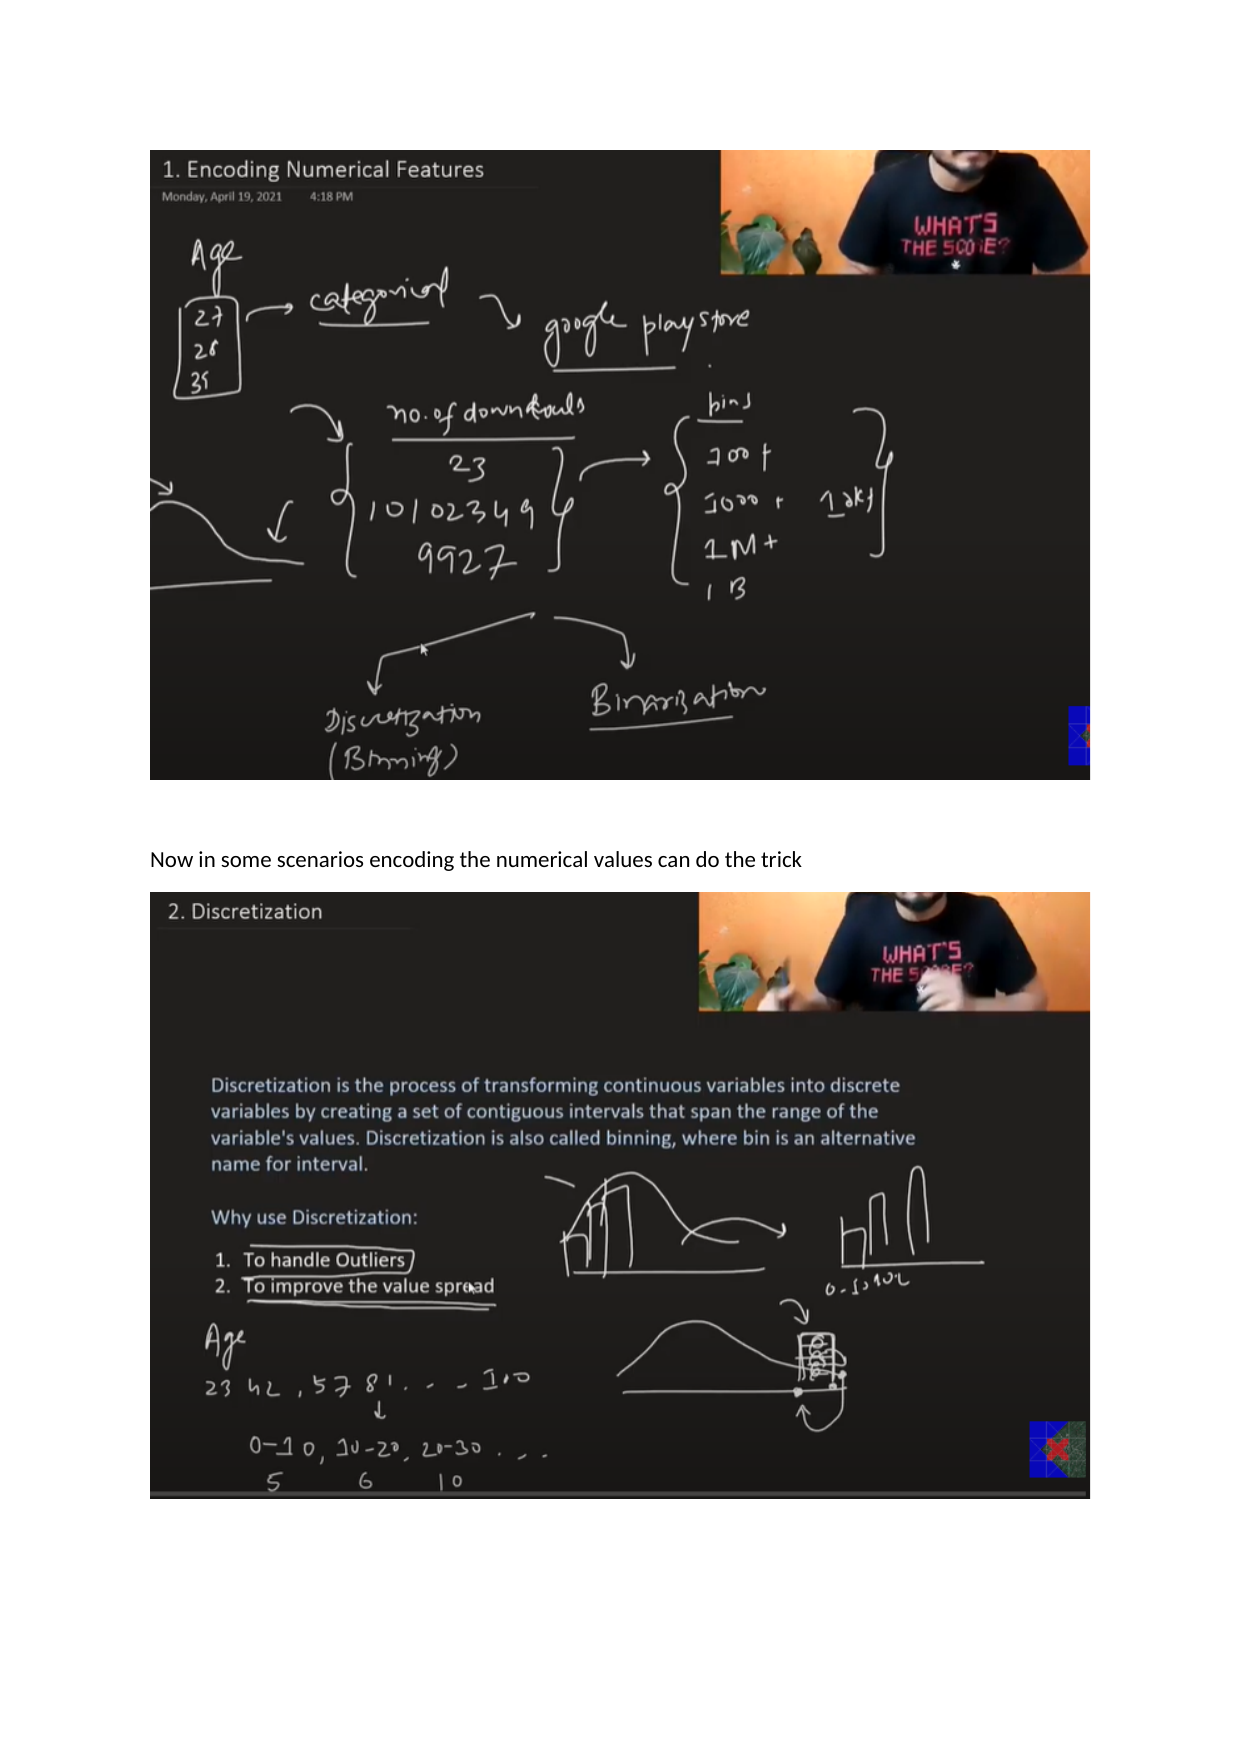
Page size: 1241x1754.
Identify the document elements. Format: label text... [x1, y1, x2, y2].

picture [150, 150, 1091, 780]
text Now in some scenarios encoding the numerical values can do the trick [150, 846, 1090, 874]
picture [150, 892, 1091, 1499]
